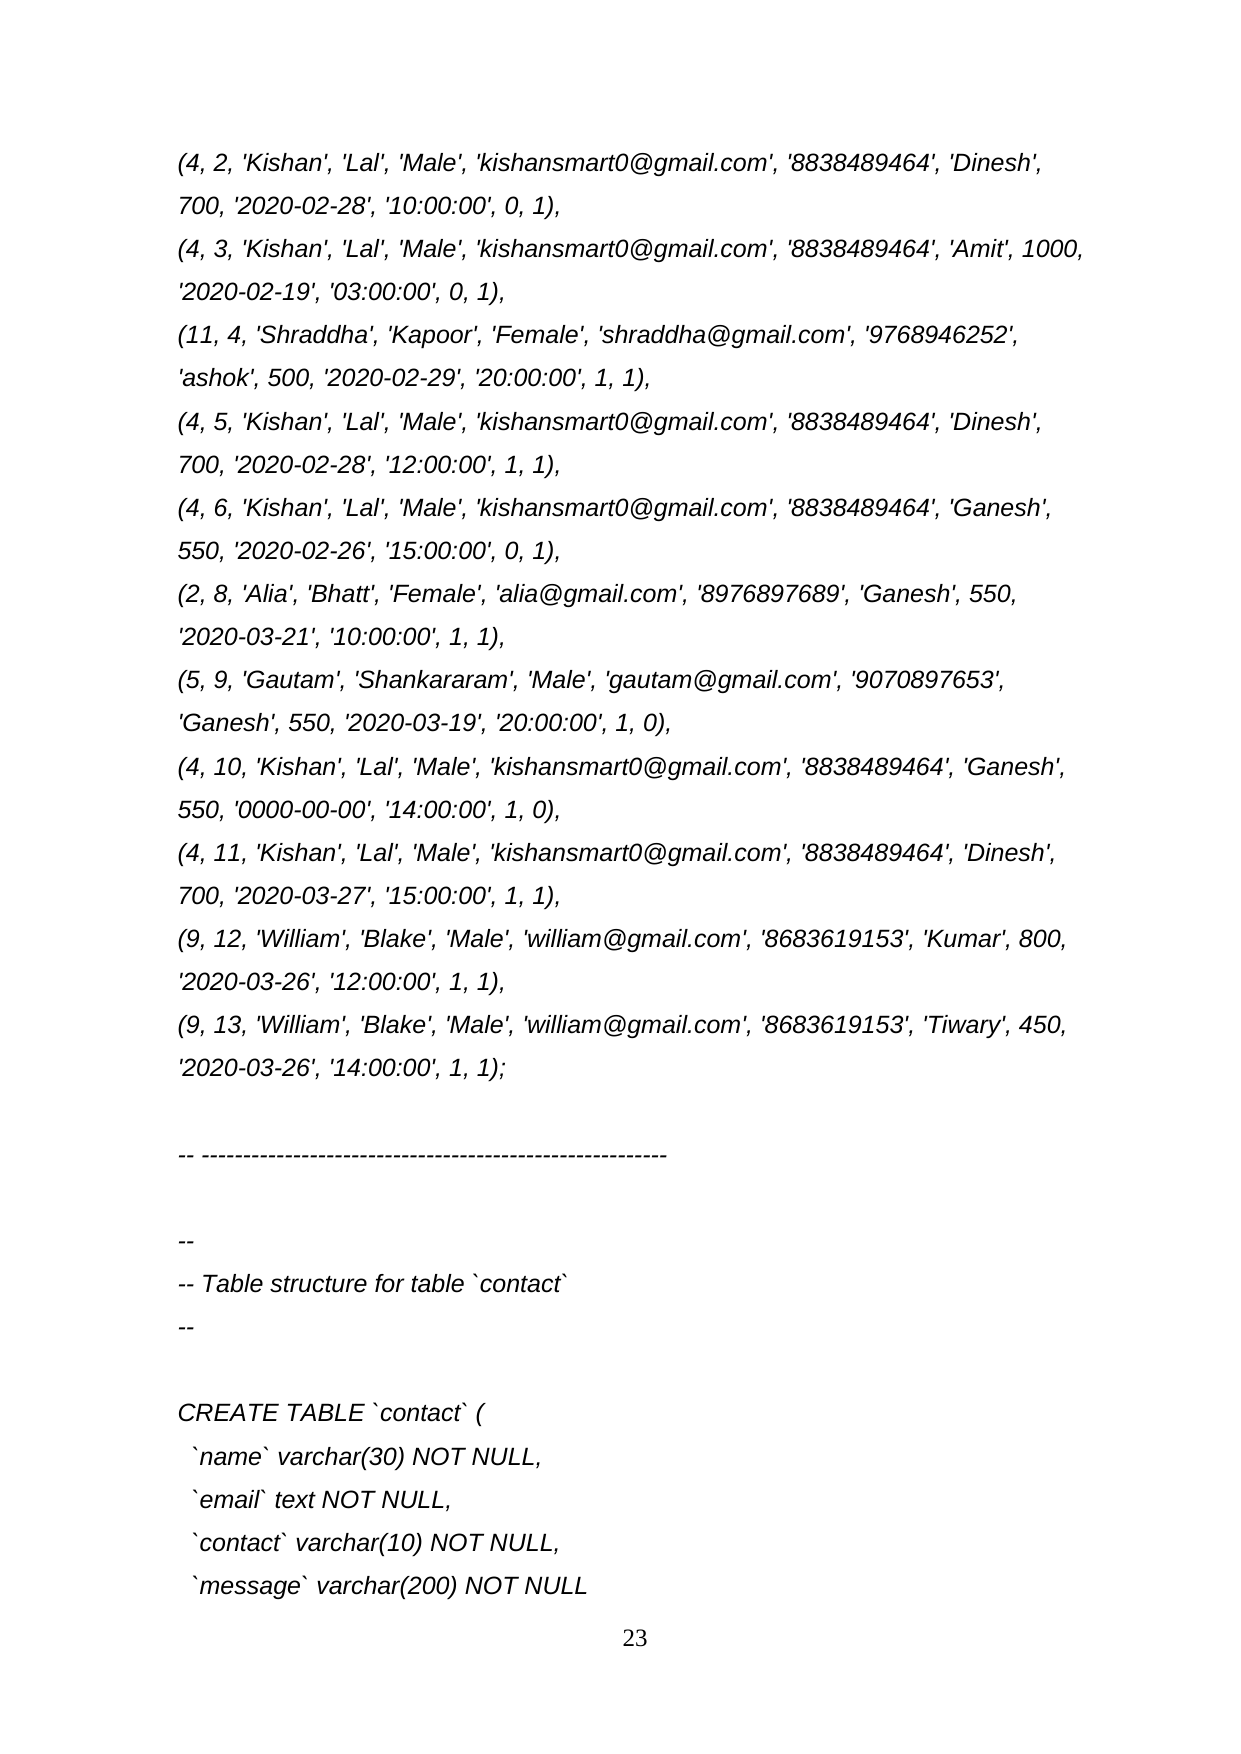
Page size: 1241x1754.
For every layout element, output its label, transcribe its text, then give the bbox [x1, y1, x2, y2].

text (4, 5, 'Kishan', 'Lal', 'Male', 'kishansmart0@gmail.com', '8838489464', 'Dinesh', 700, '2020-02-28', '12:00:00', 1, 1), [177, 406, 1092, 478]
text (5, 9, 'Gautam', 'Shankararam', 'Male', 'gautam@gmail.com', '9070897653', 'Ganesh', 550, '2020-03-19', '20:00:00', 1, 0), [177, 665, 1092, 737]
text -- -------------------------------------------------------- [177, 1139, 1092, 1168]
text (4, 10, 'Kishan', 'Lal', 'Male', 'kishansmart0@gmail.com', '8838489464', 'Ganesh', 550, '0000-00-00', '14:00:00', 1, 0), [177, 751, 1092, 823]
text (9, 12, 'William', 'Blake', 'Male', 'william@gmail.com', '8683619153', 'Kumar', 800, '2020-03-26', '12:00:00', 1, 1), [177, 924, 1092, 996]
text (4, 3, 'Kishan', 'Lal', 'Male', 'kishansmart0@gmail.com', '8838489464', 'Amit', 1000, '2020-02-19', '03:00:00', 0, 1), [177, 234, 1092, 306]
text CREATE TABLE `contact` ( [177, 1398, 1092, 1427]
text -- [177, 1312, 1092, 1341]
text (11, 4, 'Shraddha', 'Kapoor', 'Female', 'shraddha@gmail.com', '9768946252', 'ashok', 500, '2020-02-29', '20:00:00', 1, 1), [177, 320, 1092, 392]
text (4, 11, 'Kishan', 'Lal', 'Male', 'kishansmart0@gmail.com', '8838489464', 'Dinesh', 700, '2020-03-27', '15:00:00', 1, 1), [177, 838, 1092, 909]
text (9, 13, 'William', 'Blake', 'Male', 'william@gmail.com', '8683619153', 'Tiwary', 450, '2020-03-26', '14:00:00', 1, 1); [177, 1010, 1092, 1082]
text -- Table structure for table `contact` [177, 1269, 1092, 1298]
text (4, 2, 'Kishan', 'Lal', 'Male', 'kishansmart0@gmail.com', '8838489464', 'Dinesh', 700, '2020-02-28', '10:00:00', 0, 1), [177, 148, 1092, 219]
text `message` varchar(200) NOT NULL [177, 1571, 1092, 1599]
text `name` varchar(30) NOT NULL, [177, 1441, 1092, 1470]
text `email` text NOT NULL, [177, 1484, 1092, 1513]
text -- [177, 1226, 1092, 1254]
text (2, 8, 'Alia', 'Bhatt', 'Female', 'alia@gmail.com', '8976897689', 'Ganesh', 550, '2020-03-21', '10:00:00', 1, 1), [177, 579, 1092, 651]
text (4, 6, 'Kishan', 'Lal', 'Male', 'kishansmart0@gmail.com', '8838489464', 'Ganesh', 550, '2020-02-26', '15:00:00', 0, 1), [177, 493, 1092, 564]
text `contact` varchar(10) NOT NULL, [177, 1528, 1092, 1556]
